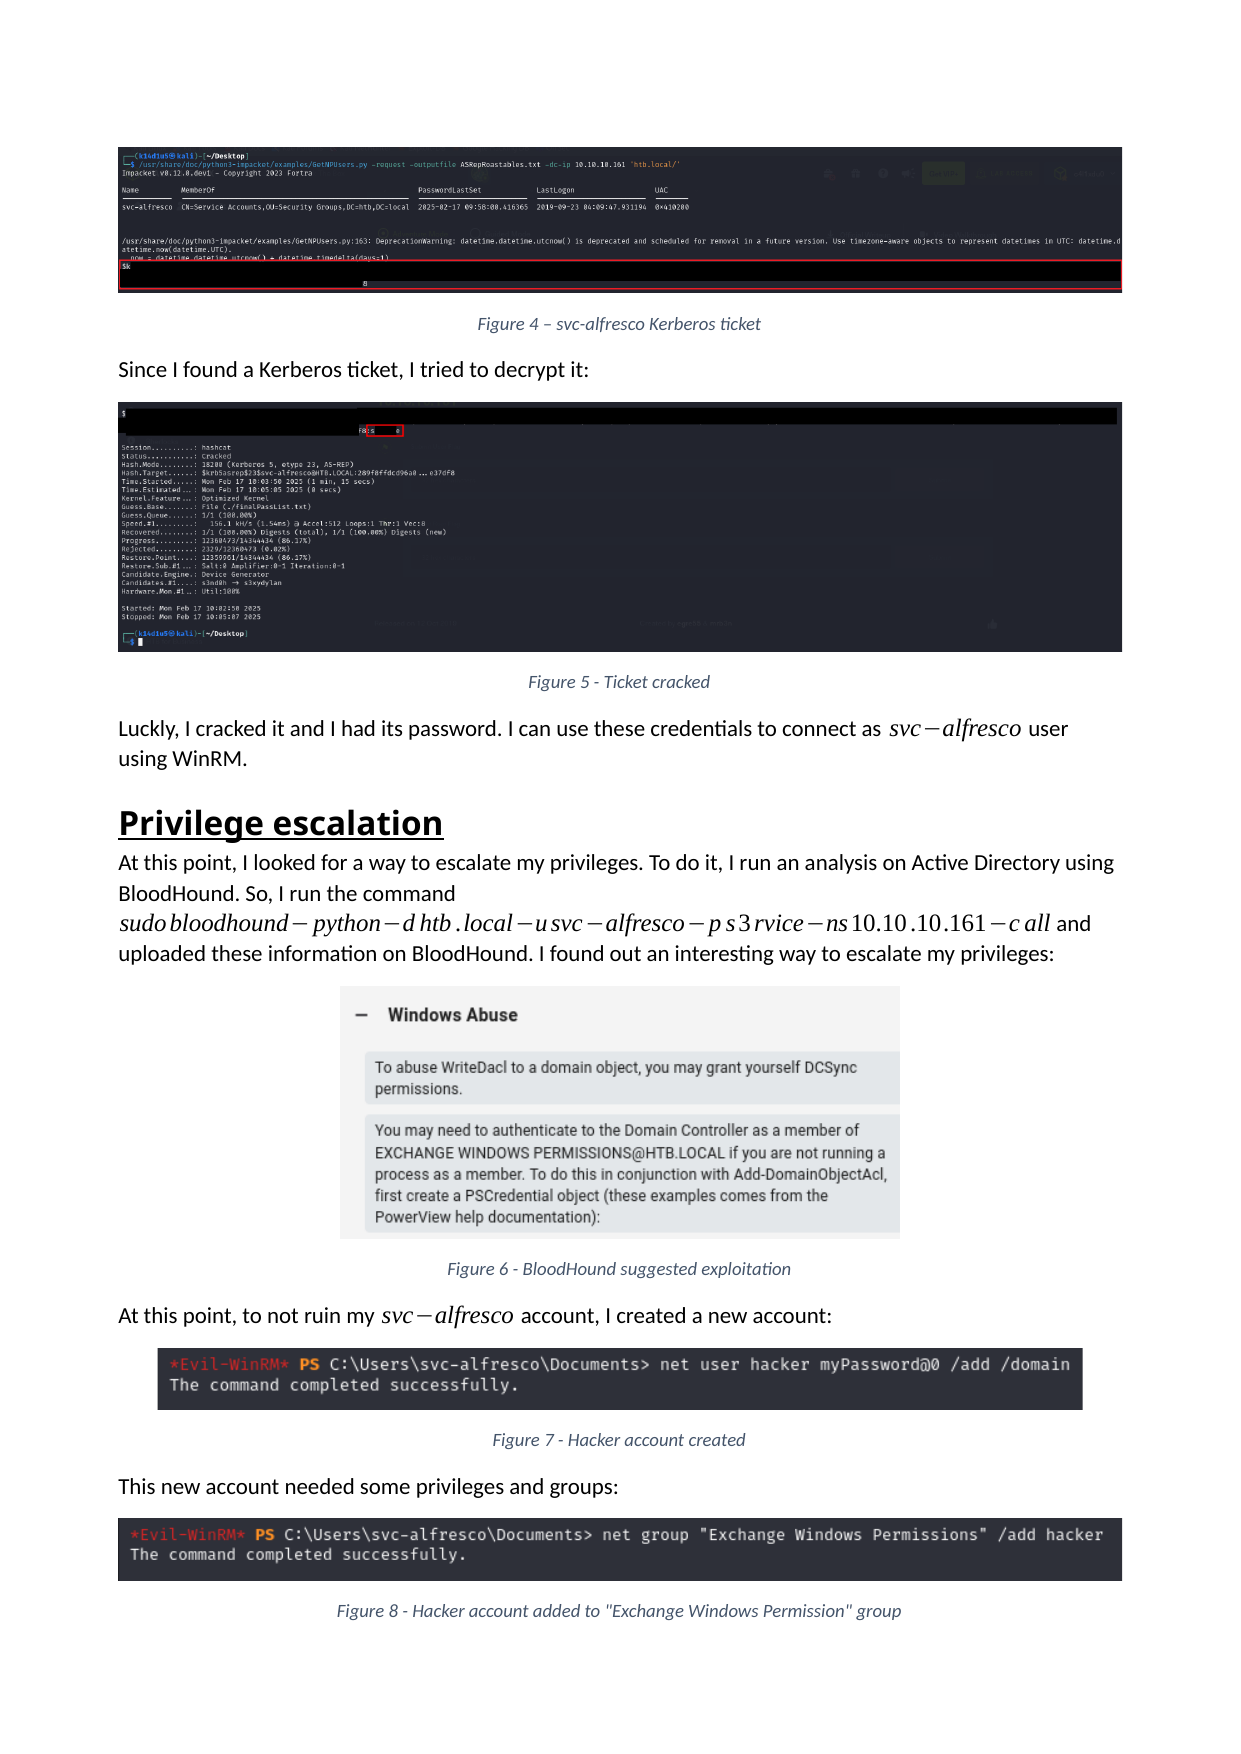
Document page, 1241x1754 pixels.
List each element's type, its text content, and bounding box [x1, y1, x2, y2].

picture [118, 402, 1123, 652]
text Figure 8 - Hacker account added to "Exchange Windows Permission" group [118, 1599, 1122, 1622]
picture [340, 986, 900, 1239]
picture [118, 1518, 1123, 1581]
text At this point, to not ruin my account, I created a new account: [118, 1301, 1122, 1329]
text Since I found a Kerberos ticket, I tried to decrypt it: [118, 356, 1122, 383]
text Figure 4 – svc-alfresco Kerberos ticket [118, 312, 1122, 335]
picture [157, 1348, 1083, 1410]
text At this point, I looked for a way to escalate my privileges. To do it, I run an analysis on Active Directory using BloodHound. So, I run the command and uploaded these information on BloodHound. I found out an interesting way to escalate my privileges: [118, 848, 1122, 967]
subtitle Privilege escalation [118, 799, 1122, 845]
text Figure 7 - Hacker account created [118, 1428, 1122, 1451]
text Figure 6 - BloodHound suggested exploitation [118, 1257, 1122, 1280]
picture [118, 147, 1123, 293]
text This new account needed some privileges and groups: [118, 1472, 1122, 1500]
text Figure 5 - Ticket cracked [118, 670, 1122, 693]
text Luckly, I cracked it and I had its password. I can use these credentials to connect as user using WinRM. [118, 714, 1122, 772]
